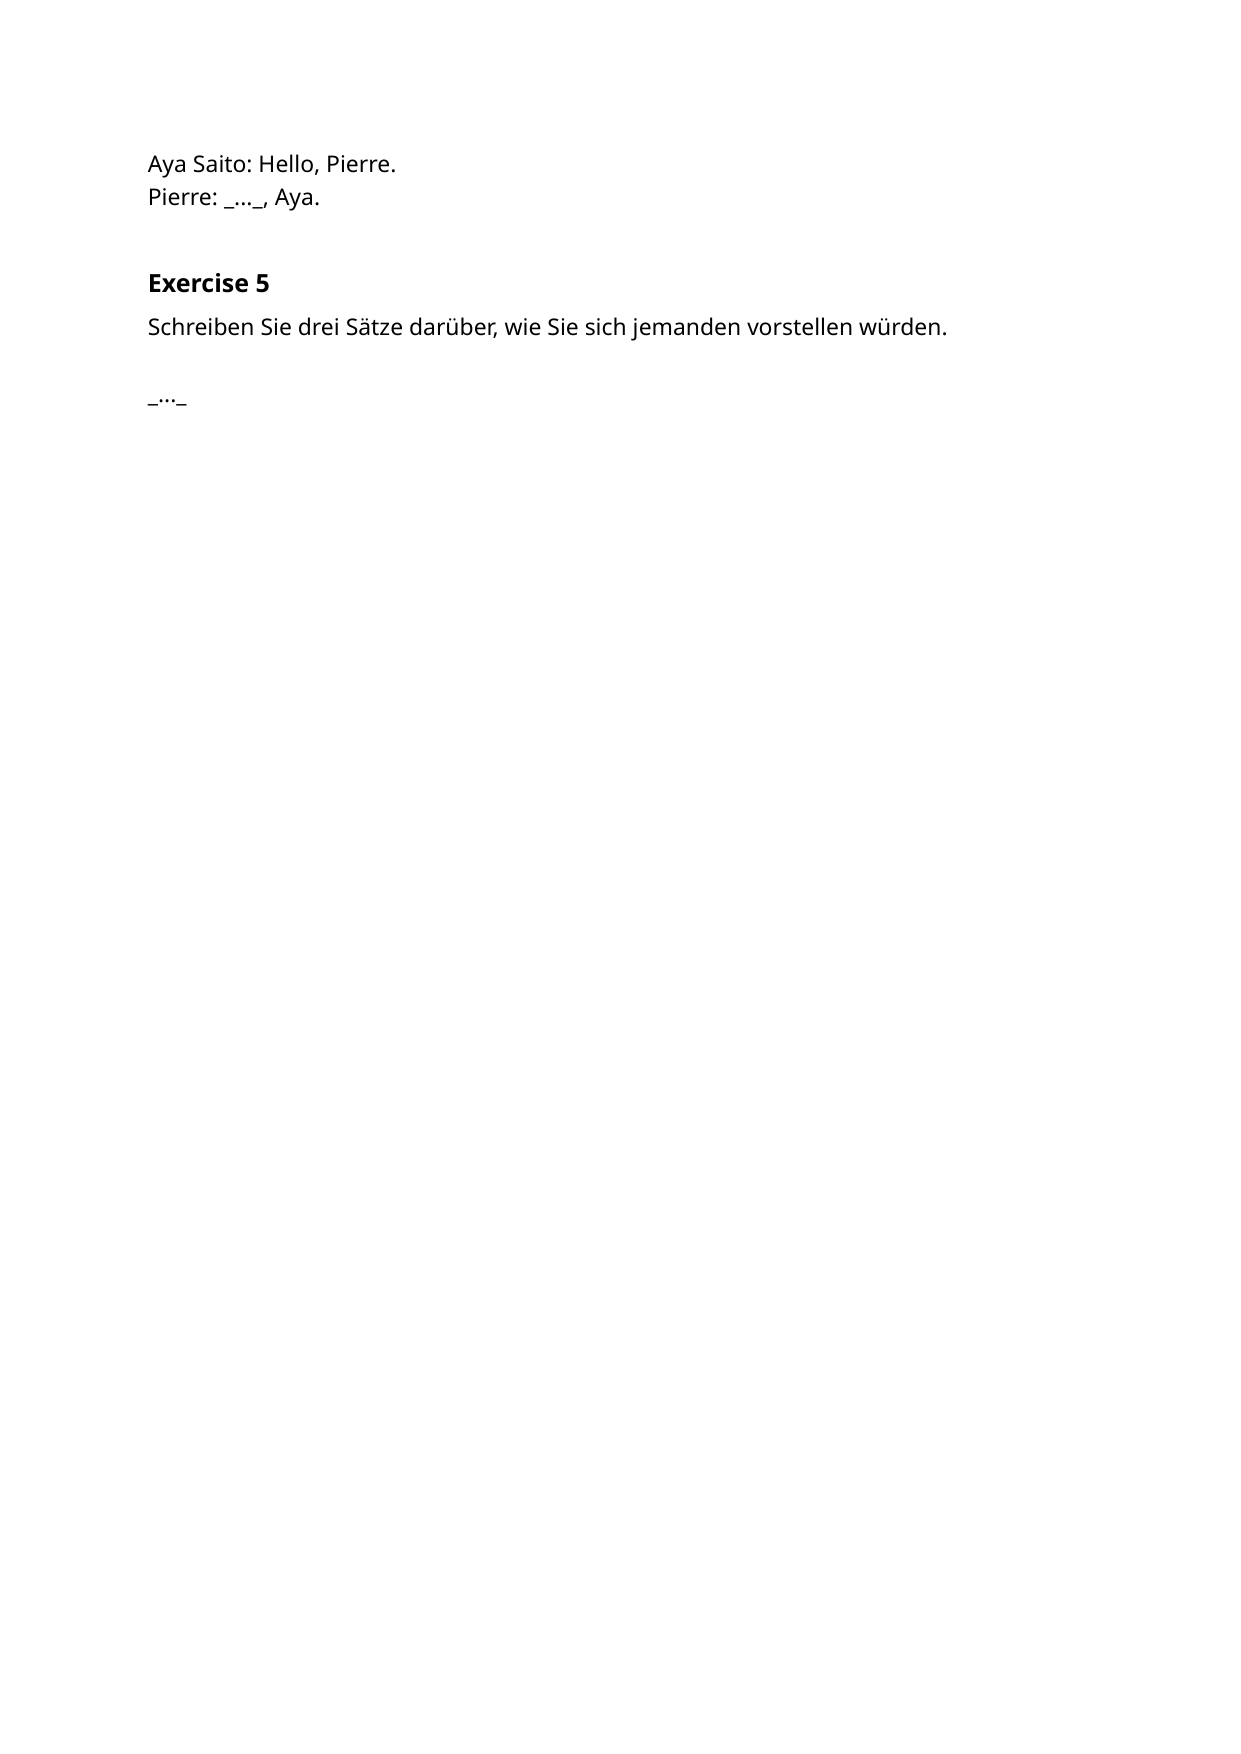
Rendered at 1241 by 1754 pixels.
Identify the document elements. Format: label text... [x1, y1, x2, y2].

text _..._ [148, 378, 1093, 409]
text Aya Saito: Hello, Pierre. [148, 148, 1093, 179]
text Pierre: _..._, Aya. [148, 181, 1093, 213]
subtitle Exercise 5 [148, 266, 1093, 299]
text Schreiben Sie drei Sätze darüber, wie Sie sich jemanden vorstellen würden. [148, 311, 1093, 342]
